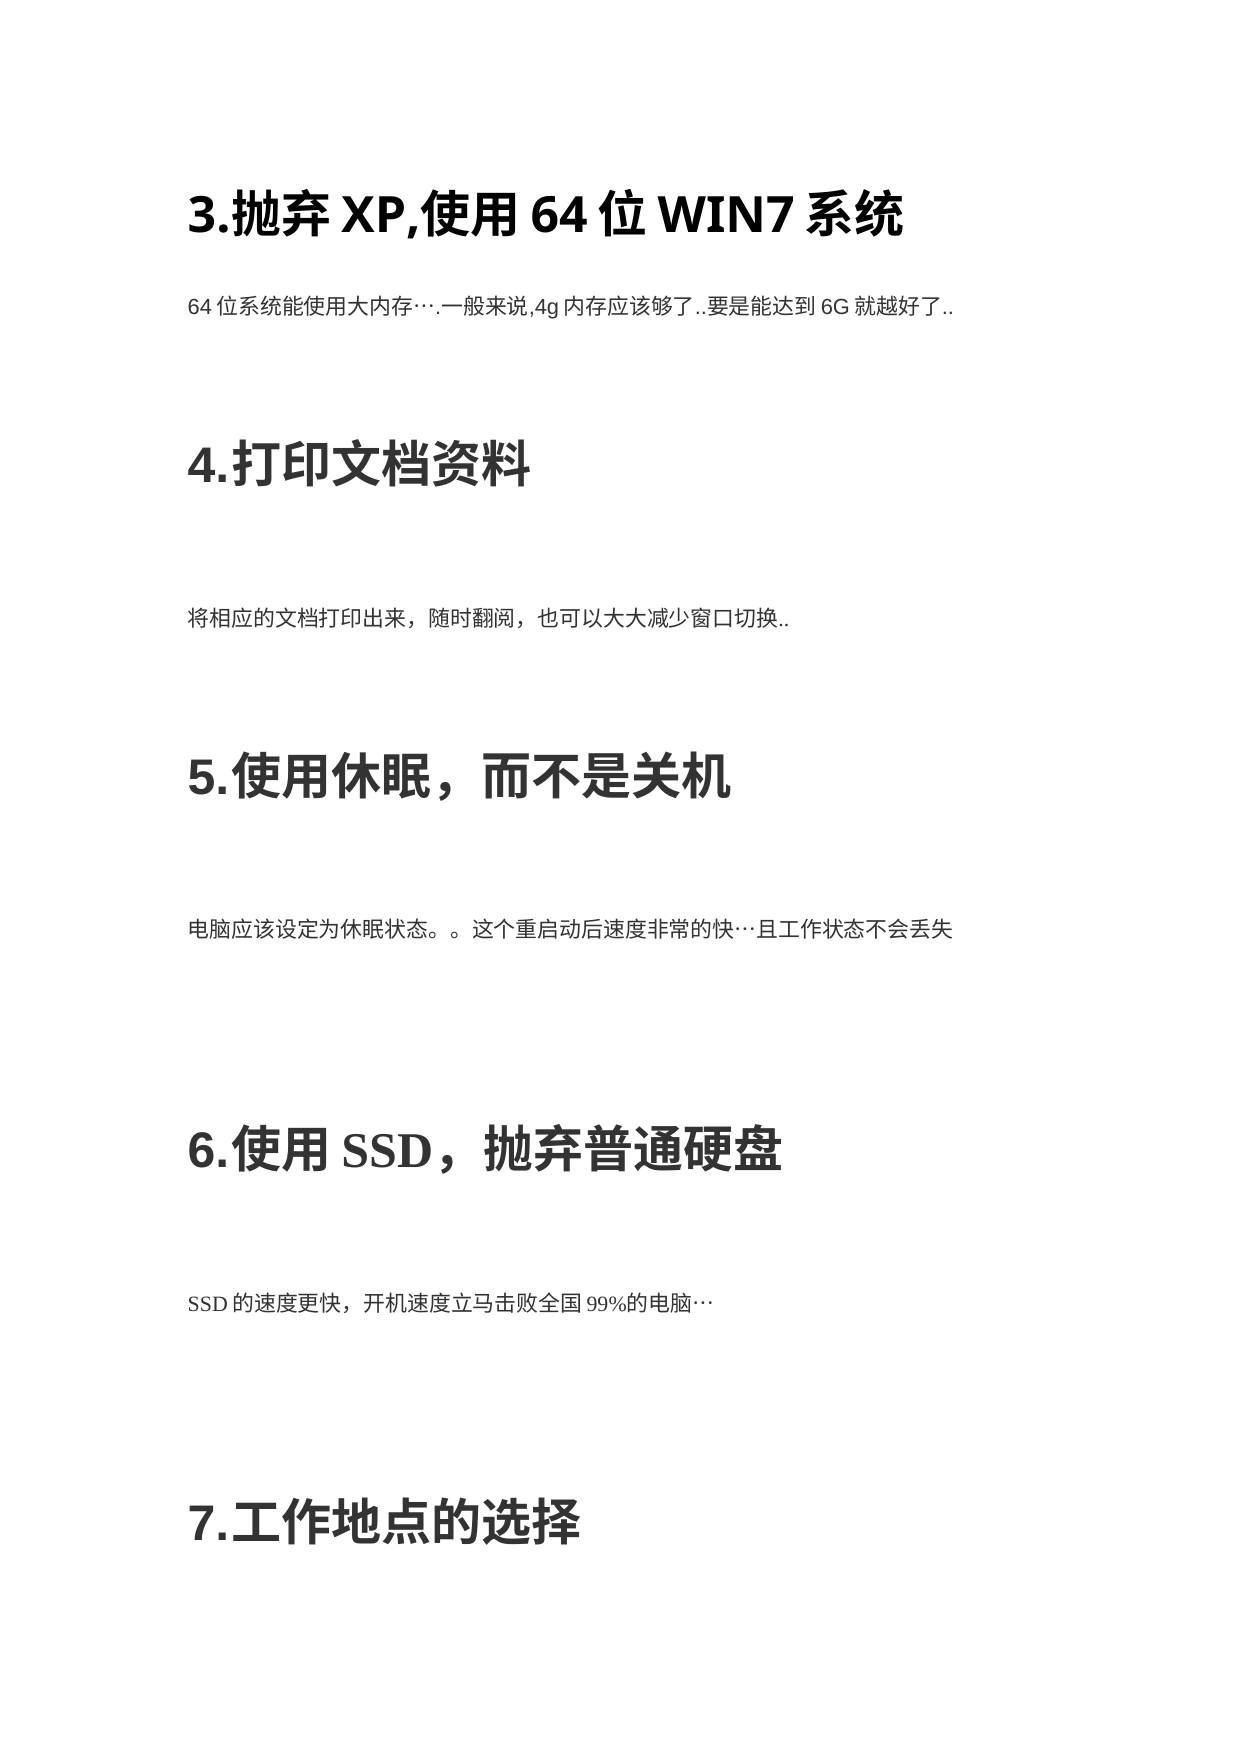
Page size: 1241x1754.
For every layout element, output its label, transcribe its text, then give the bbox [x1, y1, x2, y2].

list 打印文档资料 [187, 412, 1053, 509]
text SSD的速度更快，开机速度立马击败全国99%的电脑… [187, 1285, 1053, 1318]
text 64位系统能使用大内存….一般来说,4g内存应该够了..要是能达到6G就越好了.. [187, 289, 1053, 321]
text 电脑应该设定为休眠状态。。这个重启动后速度非常的快…且工作状态不会丢失 [187, 912, 1053, 944]
text 将相应的文档打印出来，随时翻阅，也可以大大减少窗口切换.. [187, 600, 1053, 633]
list 使用休眠，而不是关机 [187, 724, 1053, 821]
subtitle 抛弃XP,使用64位WIN7系统 [187, 162, 1053, 259]
list 工作地点的选择 [187, 1470, 1053, 1568]
list 使用SSD，抛弃普通硬盘 [187, 1097, 1053, 1194]
